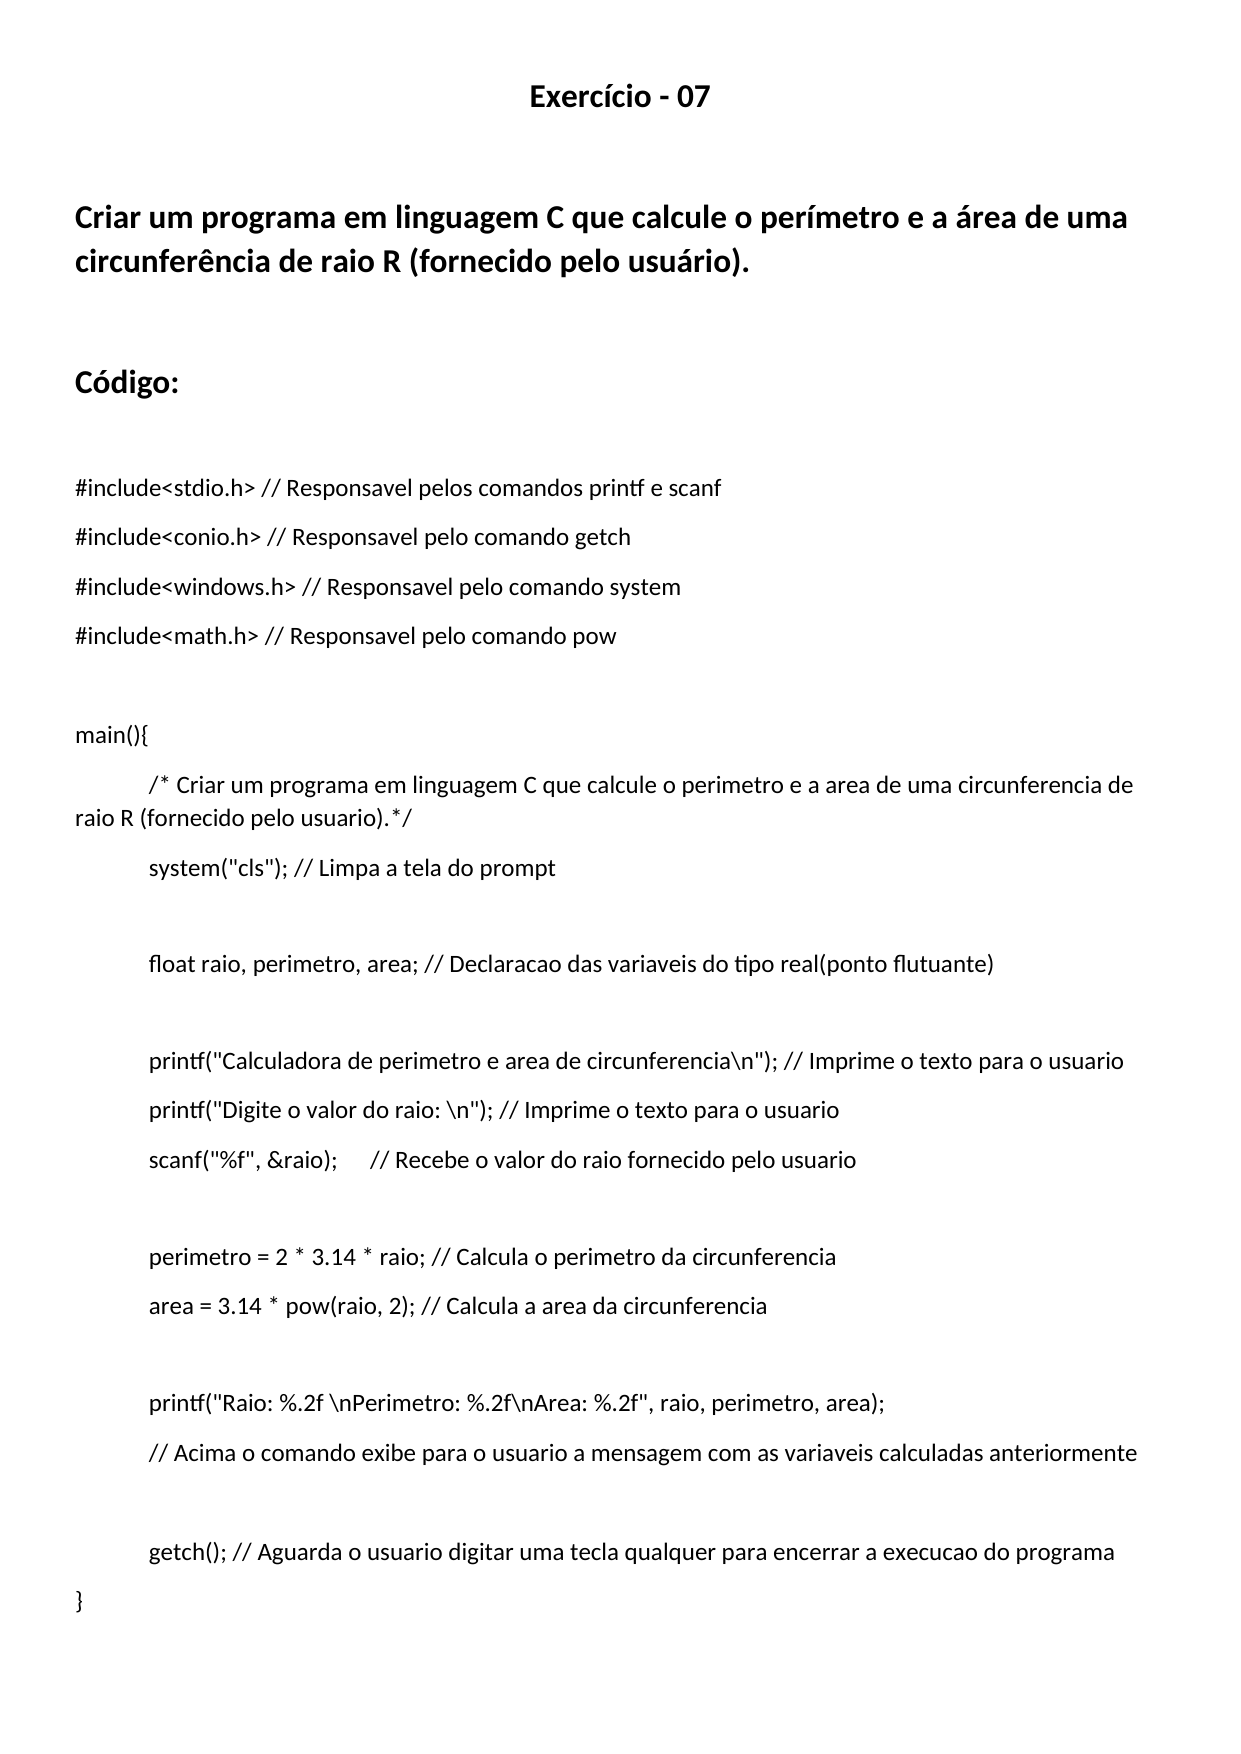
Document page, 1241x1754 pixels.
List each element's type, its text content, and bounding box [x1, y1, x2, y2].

text #include<math.h> // Responsavel pelo comando pow [75, 620, 1165, 651]
text // Acima o comando exibe para o usuario a mensagem com as variaveis calculadas anteriormente [75, 1437, 1165, 1467]
text #include<stdio.h> // Responsavel pelos comandos printf e scanf [75, 472, 1165, 502]
text printf("Digite o valor do raio: \n"); // Imprime o texto para o usuario [75, 1094, 1165, 1125]
text } [75, 1585, 1165, 1616]
text printf("Raio: %.2f \nPerimetro: %.2f\nArea: %.2f", raio, perimetro, area); [75, 1387, 1165, 1418]
text #include<windows.h> // Responsavel pelo comando system [75, 571, 1165, 601]
text /* Criar um programa em linguagem C que calcule o perimetro e a area de uma circunferencia de raio R (fornecido pelo usuario).*/ [75, 769, 1165, 833]
text Exercício - 07 [75, 75, 1165, 116]
text Código: [75, 361, 1165, 402]
text main(){ [75, 719, 1165, 750]
text area = 3.14 * pow(raio, 2); // Calcula a area da circunferencia [75, 1290, 1165, 1321]
text #include<conio.h> // Responsavel pelo comando getch [75, 521, 1165, 552]
text system("cls"); // Limpa a tela do prompt [75, 852, 1165, 882]
text Criar um programa em linguagem C que calcule o perímetro e a área de uma circunferência de raio R (fornecido pelo usuário). [75, 196, 1165, 281]
text scanf("%f", &raio); // Recebe o valor do raio fornecido pelo usuario [75, 1144, 1165, 1175]
text float raio, perimetro, area; // Declaracao das variaveis do tipo real(ponto flutuante) [75, 948, 1165, 979]
text perimetro = 2 * 3.14 * raio; // Calcula o perimetro da circunferencia [75, 1241, 1165, 1271]
text getch(); // Aguarda o usuario digitar uma tecla qualquer para encerrar a execucao do programa [75, 1536, 1165, 1566]
text printf("Calculadora de perimetro e area de circunferencia\n"); // Imprime o texto para o usuario [75, 1045, 1165, 1076]
